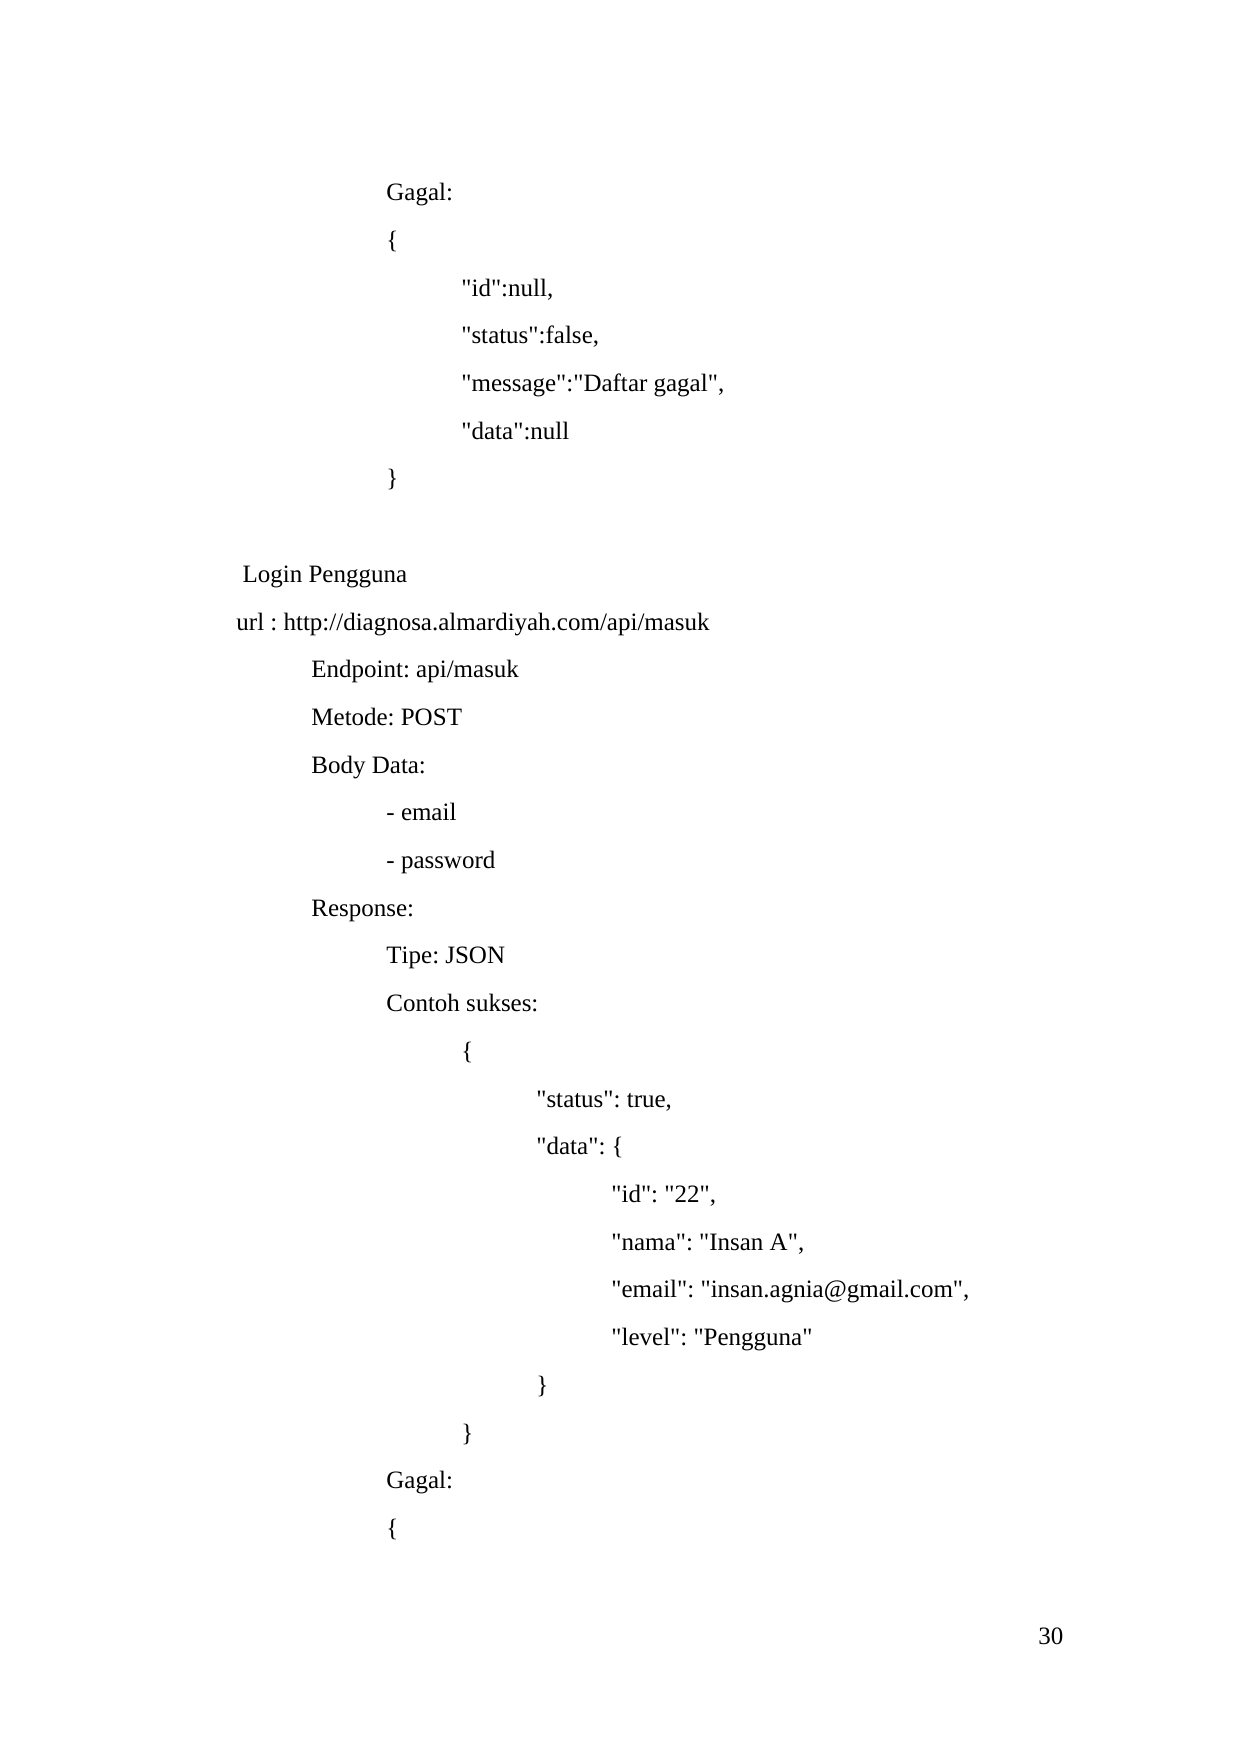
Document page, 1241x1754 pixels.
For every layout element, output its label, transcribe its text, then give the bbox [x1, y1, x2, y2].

text Response: [236, 893, 1063, 922]
text "nama": "Insan A", [236, 1227, 1063, 1256]
text { [236, 1513, 1063, 1542]
text Gagal: [236, 177, 1063, 206]
text "email": "insan.agnia@gmail.com", [236, 1274, 1063, 1303]
text } [236, 463, 1063, 492]
text } [236, 1370, 1063, 1399]
text { [236, 225, 1063, 254]
text - email [236, 797, 1063, 826]
text { [236, 1036, 1063, 1065]
text } [236, 1418, 1063, 1446]
text "status":false, [236, 320, 1063, 349]
text "data":null [236, 416, 1063, 444]
text - password [236, 845, 1063, 874]
text "status": true, [236, 1084, 1063, 1112]
text "data": { [236, 1131, 1063, 1160]
text "message":"Daftar gagal", [236, 368, 1063, 397]
text "id":null, [236, 273, 1063, 301]
text Endpoint: api/masuk [236, 654, 1063, 683]
text url : http://diagnosa.almardiyah.com/api/masuk [236, 607, 1063, 635]
text Metode: POST [236, 702, 1063, 731]
text Contoh sukses: [236, 988, 1063, 1017]
text "id": "22", [236, 1179, 1063, 1208]
text Login Pengguna [236, 559, 1063, 588]
text Body Data: [236, 750, 1063, 778]
text Gagal: [236, 1465, 1063, 1494]
text "level": "Pengguna" [236, 1322, 1063, 1351]
text Tipe: JSON [236, 941, 1063, 969]
